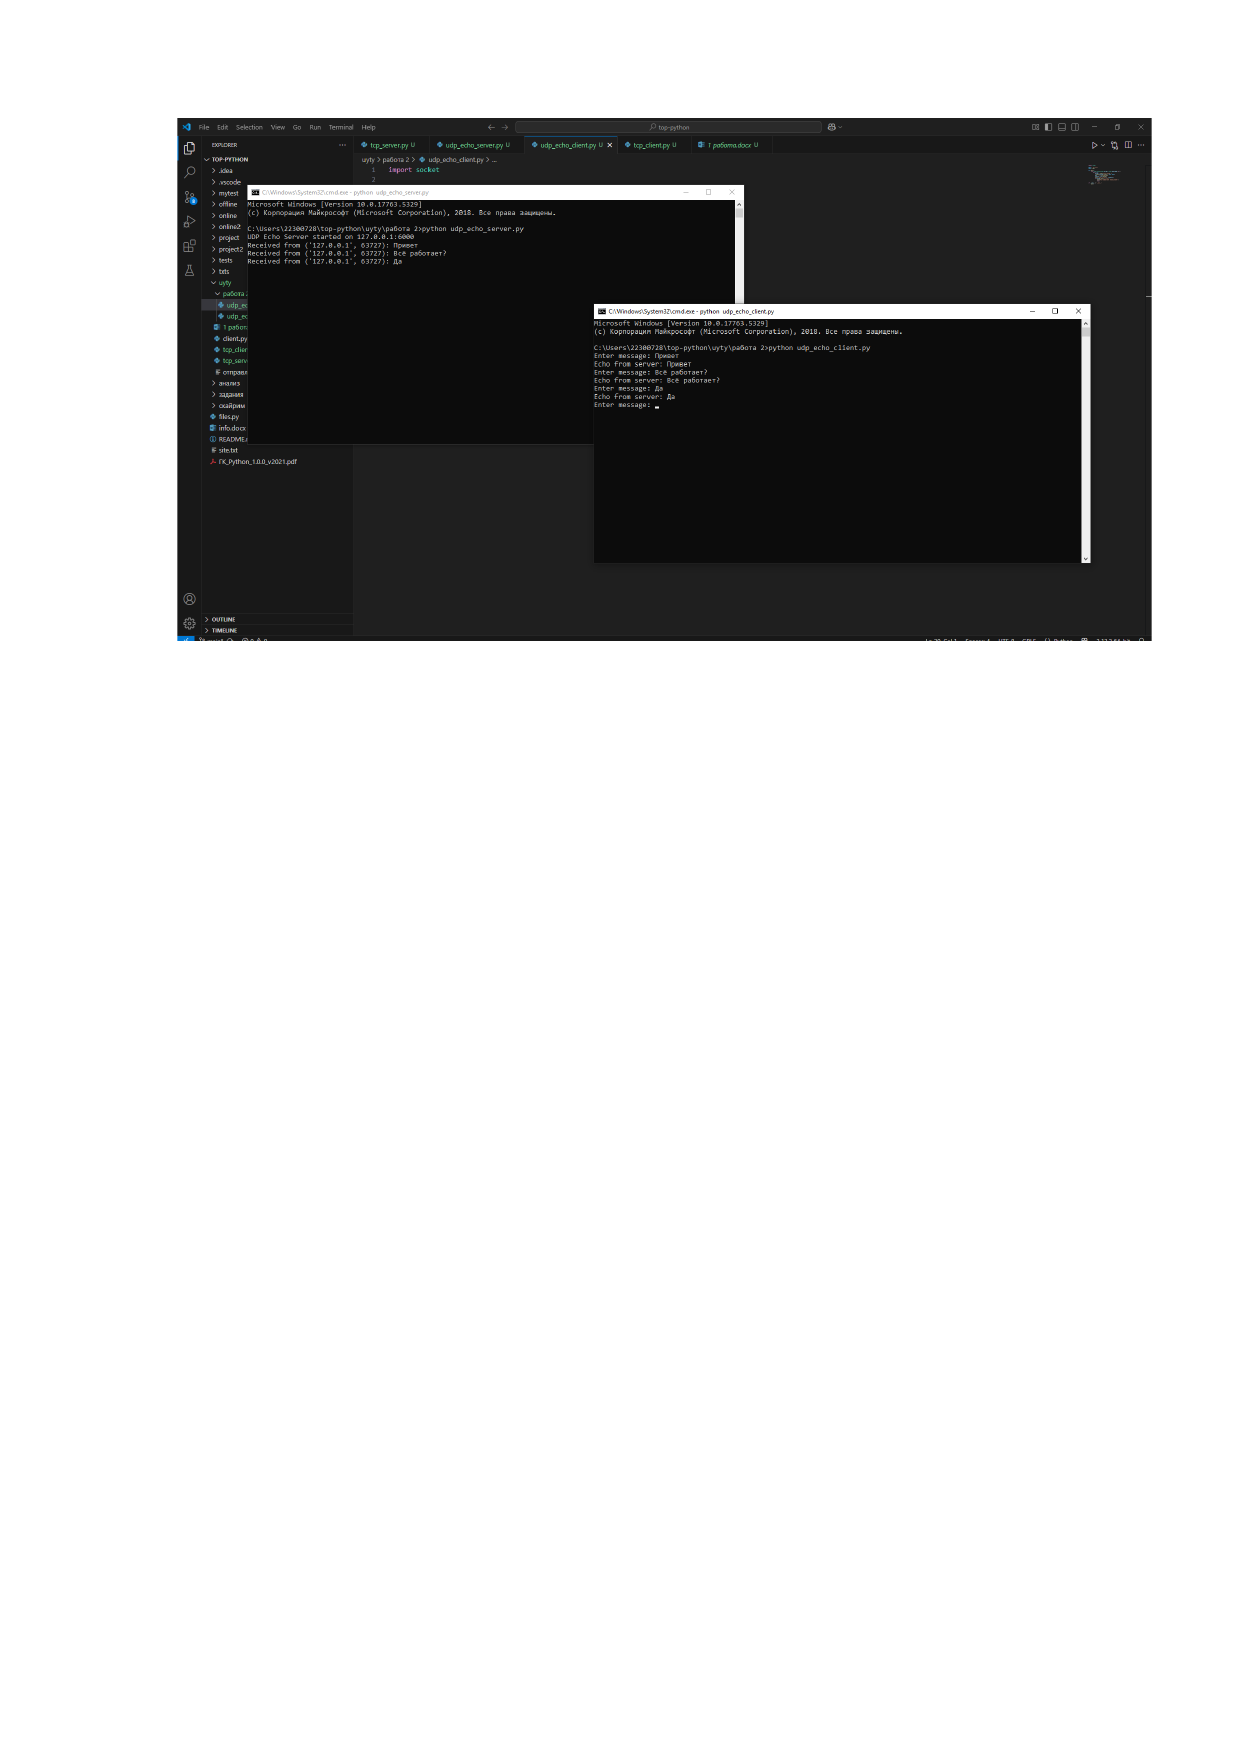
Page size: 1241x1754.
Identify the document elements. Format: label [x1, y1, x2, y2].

picture [177, 118, 1152, 641]
